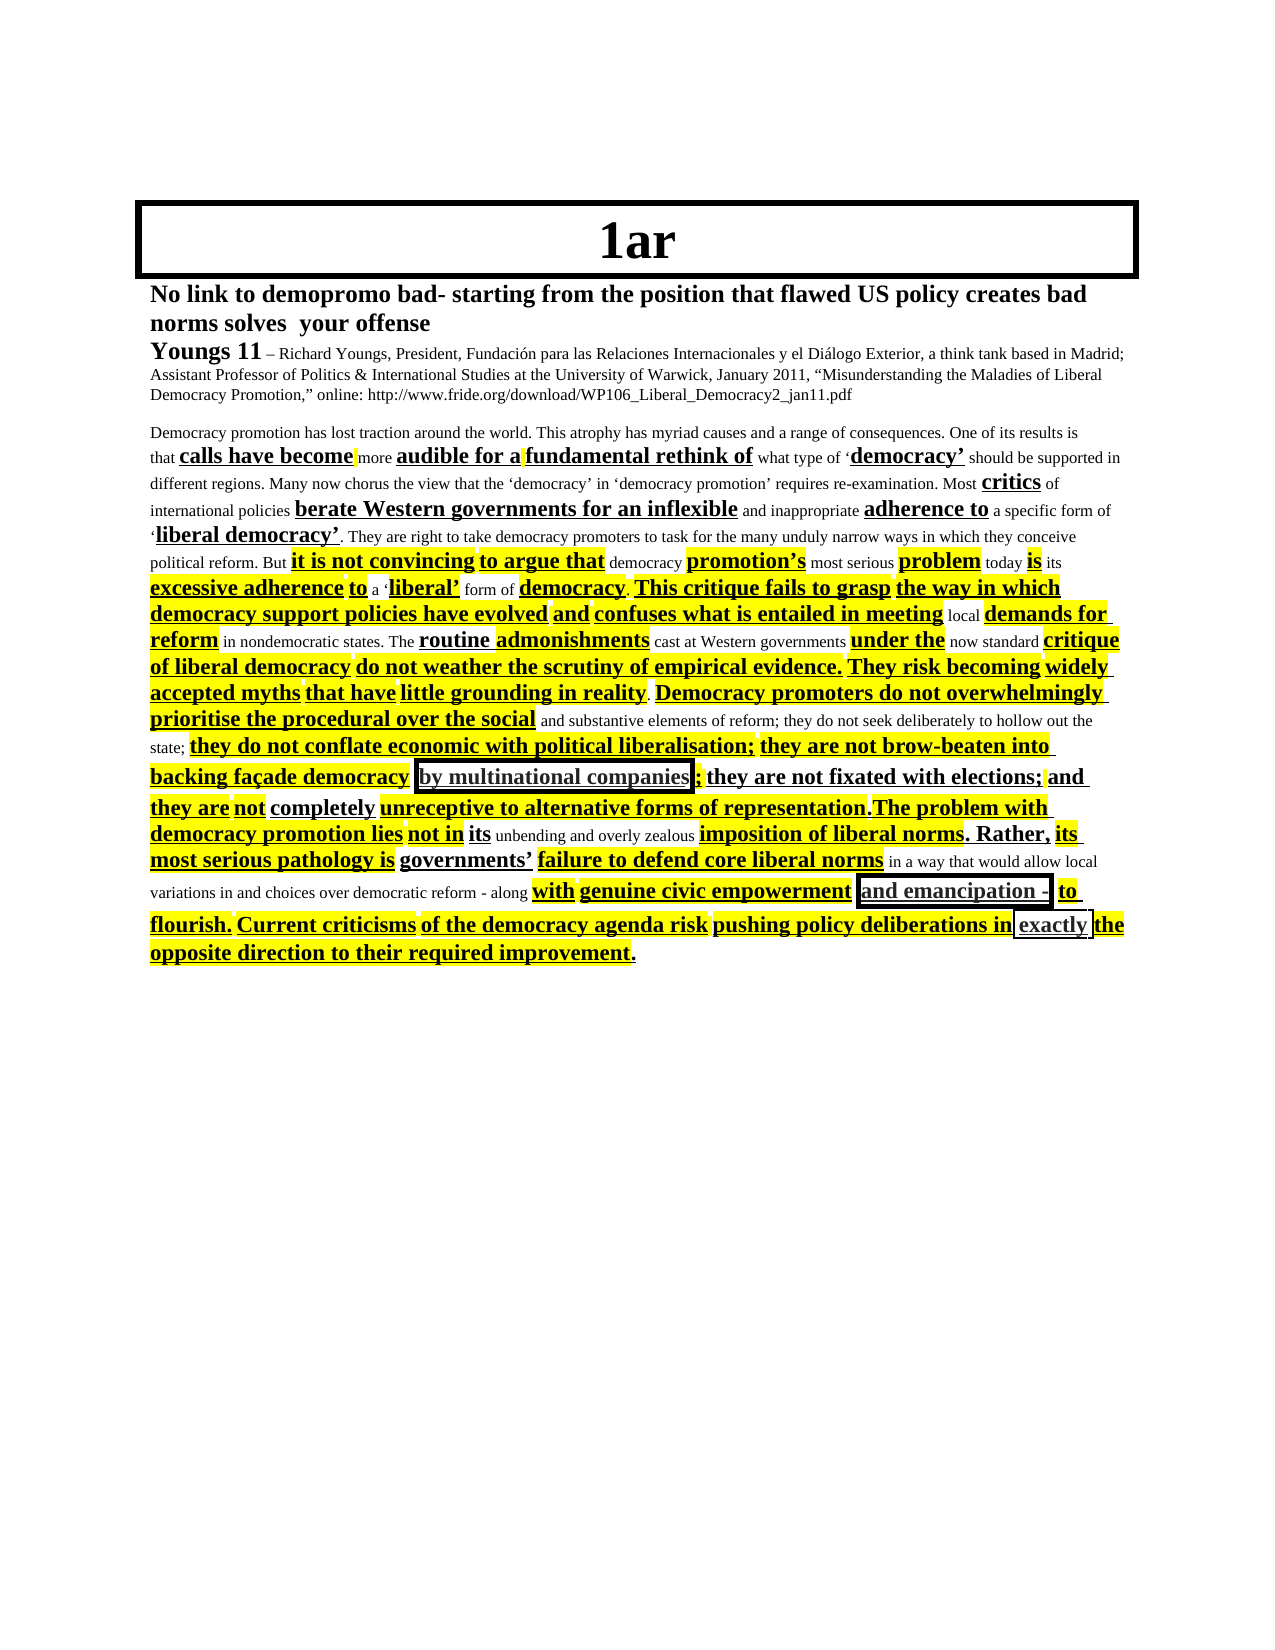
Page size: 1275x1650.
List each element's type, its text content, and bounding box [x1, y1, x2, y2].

text Youngs 11 – Richard Youngs, President, Fundación para las Relaciones Internacionales y el Diálogo Exterior, a think tank based in Madrid; Assistant Professor of Politics & International Studies at the University of Warwick, January 2011, “Misunderstanding the Maladies of Liberal Democracy Promotion,” online: http://www.fride.org/download/WP106_Liberal_Democracy2_jan11.pdf [150, 336, 1125, 403]
text Democracy promotion has lost traction around the world. This atrophy has myriad causes and a range of consequences. One of its results is that calls have become more audible for a fundamental rethink of what type of ‘democracy’ should be supported in different regions. Many now chorus the view that the ‘democracy’ in ‘democracy promotion’ requires re-examination. Most critics of international policies berate Western governments for an inflexible and inappropriate adherence to a specific form of ‘liberal democracy’. They are right to take democracy promoters to task for the many unduly narrow ways in which they conceive political reform. But it is not convincing to argue that democracy promotion’s most serious problem today is its excessive adherence to a ‘liberal’ form of democracy. This critique fails to grasp the way in which democracy support policies have evolved and confuses what is entailed in meeting local demands for reform in nondemocratic states. The routine admonishments cast at Western governments under the now standard critique of liberal democracy do not weather the scrutiny of empirical evidence. They risk becoming widely accepted myths that have little grounding in reality. Democracy promoters do not overwhelmingly prioritise the procedural over the social and substantive elements of reform; they do not seek deliberately to hollow out the state; they do not conflate economic with political liberalisation; they are not brow-beaten into backing façade democracy by multinational companies; they are not fixated with elections; and they are not completely unreceptive to alternative forms of representation.The problem with democracy promotion lies not in its unbending and overly zealous imposition of liberal norms. Rather, its most serious pathology is governments’ failure to defend core liberal norms in a way that would allow local variations in and choices over democratic reform - along with genuine civic empowerment and emancipation - to flourish. Current criticisms of the democracy agenda risk pushing policy deliberations in exactly the opposite direction to their required improvement. [150, 423, 1125, 966]
text No link to demopromo bad- starting from the position that flawed US policy creates bad norms solves your offense [150, 279, 1125, 336]
subtitle 1ar [142, 206, 1133, 273]
